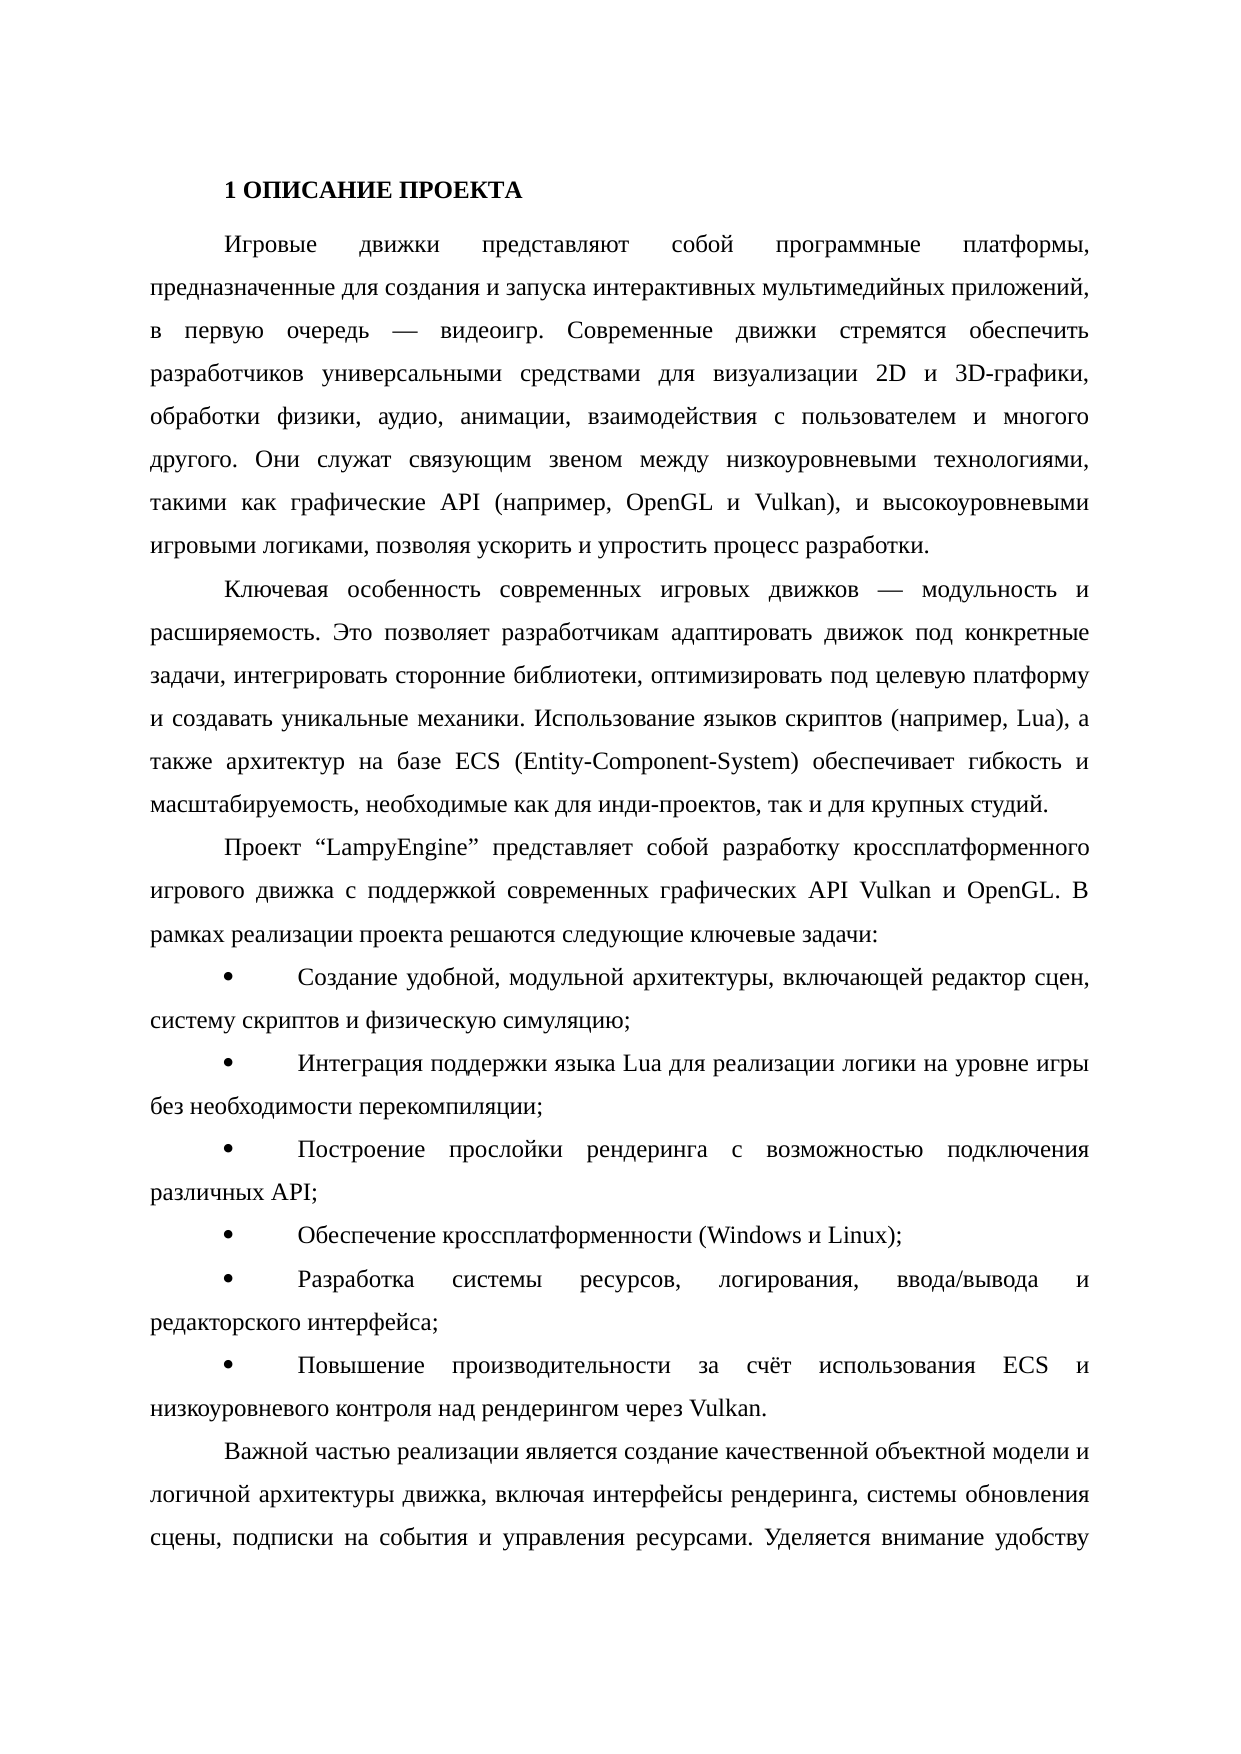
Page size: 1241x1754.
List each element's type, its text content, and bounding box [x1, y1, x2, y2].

text Проект “LampyEngine” представляет собой разработку кроссплатформенного игрового движка с поддержкой современных графических API Vulkan и OpenGL. В рамках реализации проекта решаются следующие ключевые задачи: [150, 832, 1090, 947]
list Разработка системы ресурсов, логирования, ввода/вывода и редакторского интерфейса; [150, 1264, 1090, 1336]
text Ключевая особенность современных игровых движков — модульность и расширяемость. Это позволяет разработчикам адаптировать движок под конкретные задачи, интегрировать сторонние библиотеки, оптимизировать под целевую платформу и создавать уникальные механики. Использование языков скриптов (например, Lua), а также архитектур на базе ECS (Entity-Component-System) обеспечивает гибкость и масштабируемость, необходимые как для инди-проектов, так и для крупных студий. [150, 574, 1090, 818]
list Построение прослойки рендеринга с возможностью подключения различных API; [150, 1134, 1090, 1206]
list Обеспечение кроссплатформенности (Windows и Linux); [150, 1221, 1090, 1249]
text 1 ОПИСАНИЕ ПРОЕКТА [150, 175, 1090, 204]
list Интеграция поддержки языка Lua для реализации логики на уровне игры без необходимости перекомпиляции; [150, 1048, 1090, 1120]
list Создание удобной, модульной архитектуры, включающей редактор сцен, систему скриптов и физическую симуляцию; [150, 962, 1090, 1034]
list Повышение производительности за счёт использования ECS и низкоуровневого контроля над рендерингом через Vulkan. [150, 1350, 1090, 1422]
text Игровые движки представляют собой программные платформы, предназначенные для создания и запуска интерактивных мультимедийных приложений, в первую очередь — видеоигр. Современные движки стремятся обеспечить разработчиков универсальными средствами для визуализации 2D и 3D-графики, обработки физики, аудио, анимации, взаимодействия с пользователем и многого другого. Они служат связующим звеном между низкоуровневыми технологиями, такими как графические API (например, OpenGL и Vulkan), и высокоуровневыми игровыми логиками, позволяя ускорить и упростить процесс разработки. [150, 229, 1090, 559]
